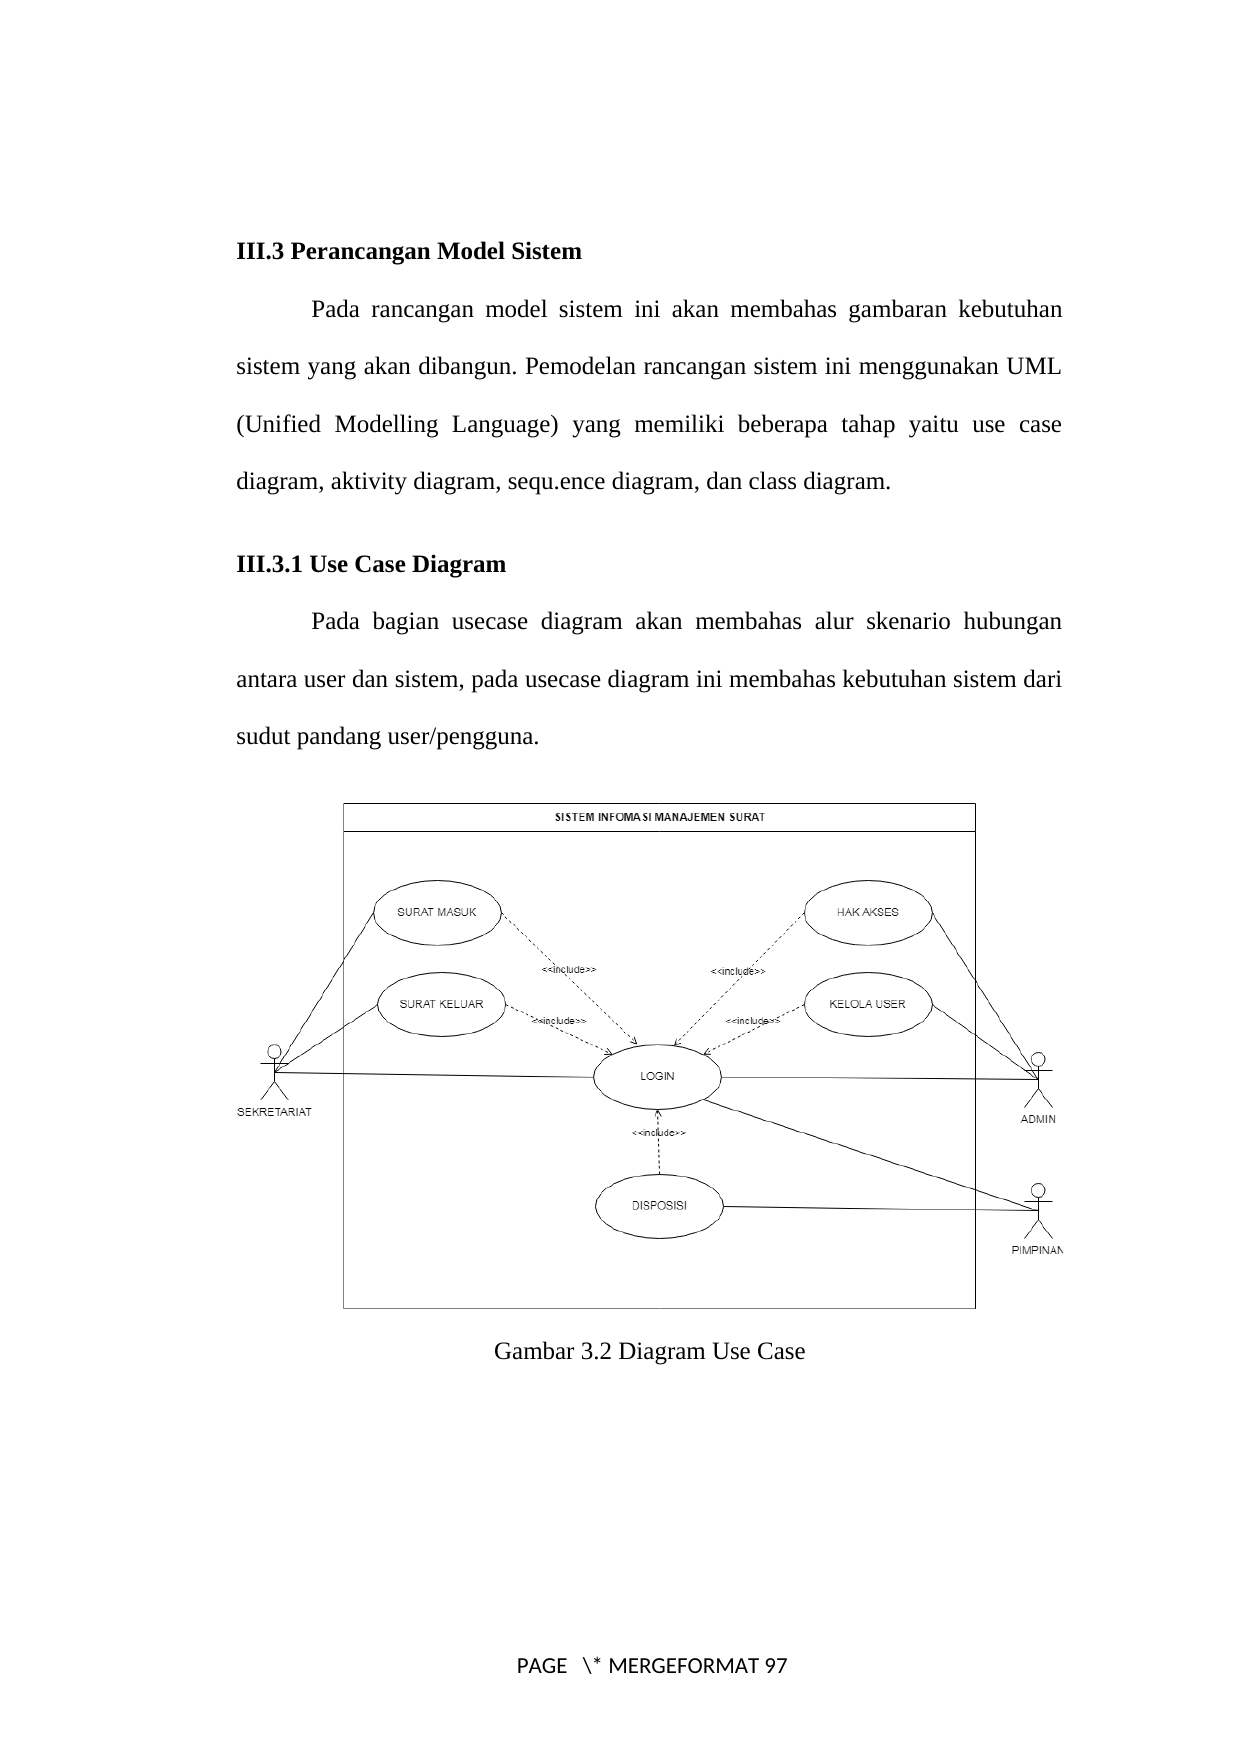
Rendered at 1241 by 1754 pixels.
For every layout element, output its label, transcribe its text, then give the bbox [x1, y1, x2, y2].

picture [236, 803, 1064, 1309]
subtitle Perancangan Model Sistem [236, 236, 1063, 265]
text Pada bagian usecase diagram akan membahas alur skenario hubungan antara user dan sistem, pada usecase diagram ini membahas kebutuhan sistem dari sudut pandang user/pengguna. [236, 606, 1063, 750]
subtitle Use Case Diagram [236, 549, 1063, 577]
text Gambar 3.2 Diagram Use Case [236, 1336, 1063, 1365]
text Pada rancangan model sistem ini akan membahas gambaran kebutuhan sistem yang akan dibangun. Pemodelan rancangan sistem ini menggunakan UML (Unified Modelling Language) yang memiliki beberapa tahap yaitu use case diagram, aktivity diagram, sequ.ence diagram, dan class diagram. [236, 294, 1063, 495]
